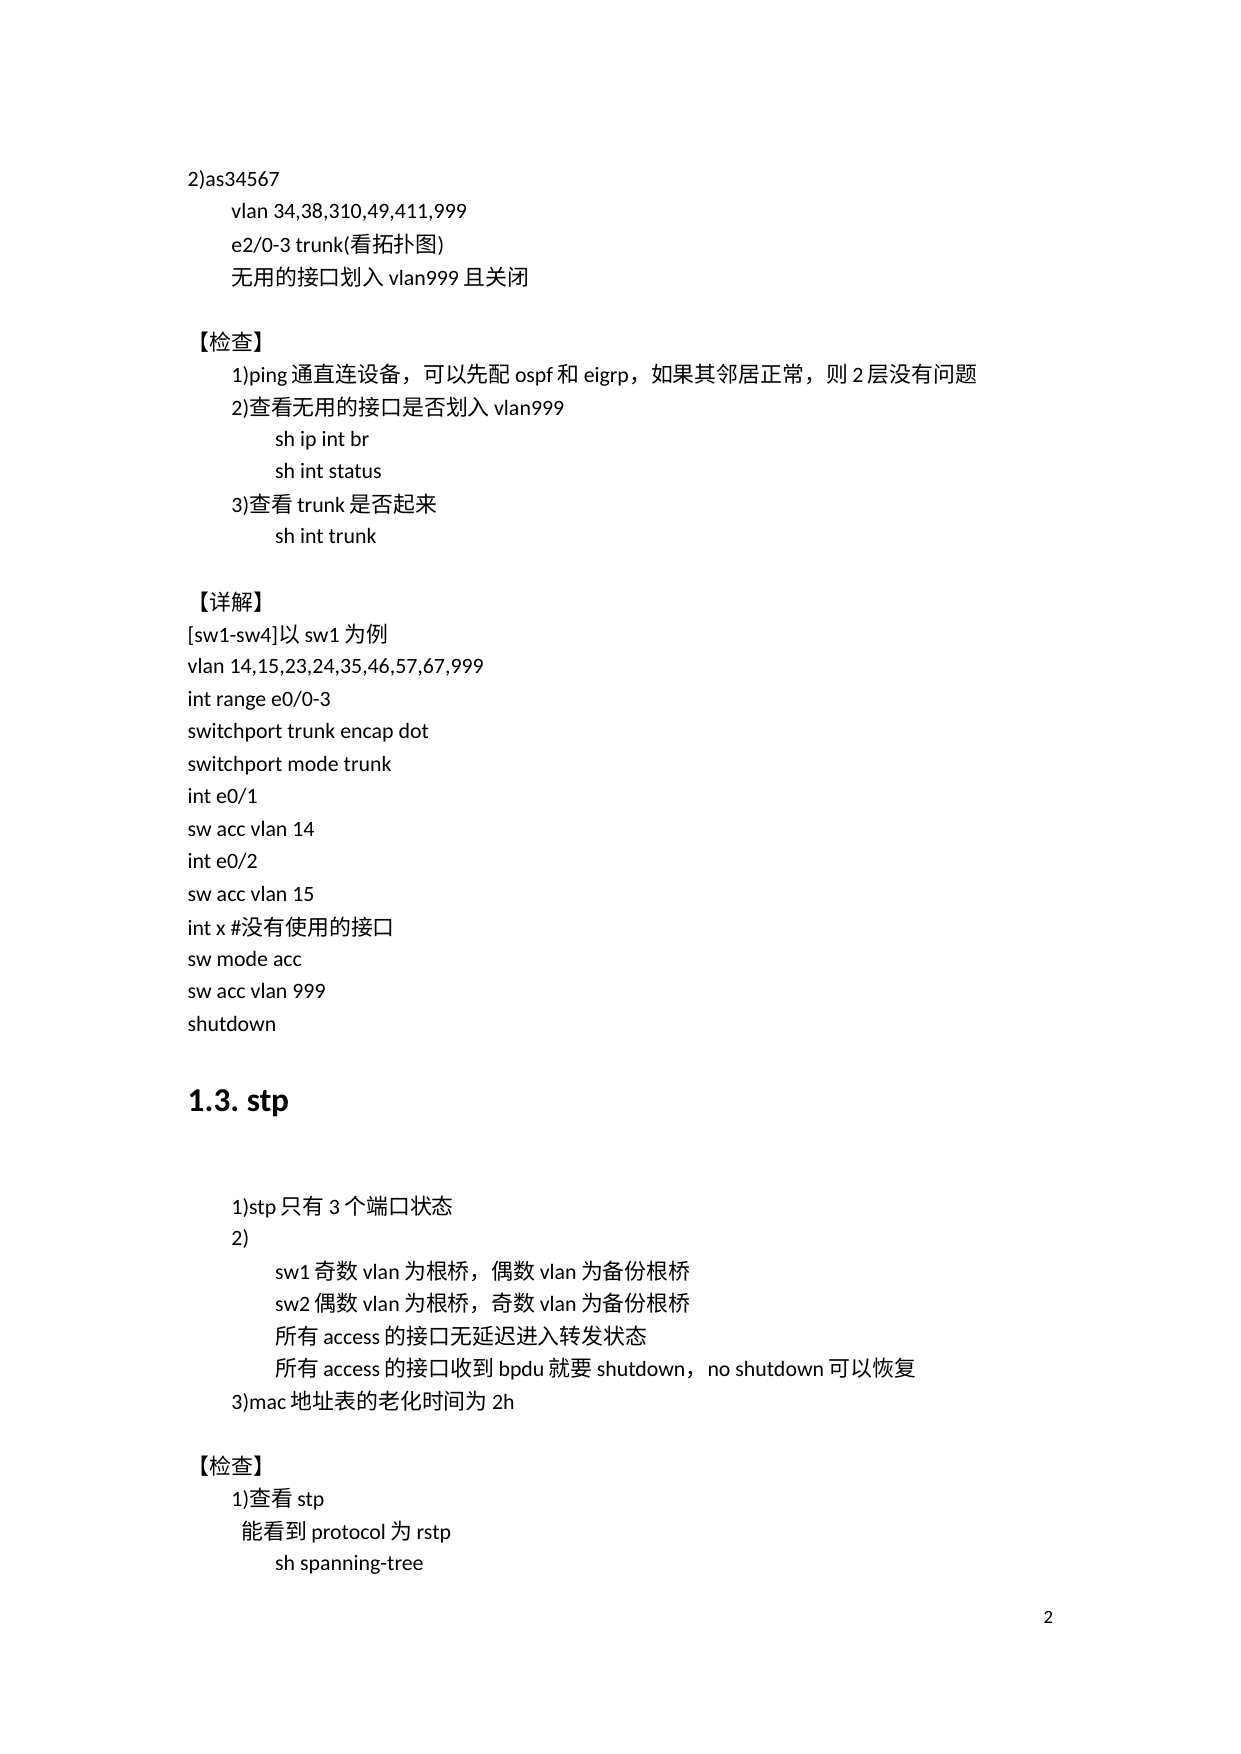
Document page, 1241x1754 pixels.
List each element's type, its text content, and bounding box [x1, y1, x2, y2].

text 2) [187, 1221, 1053, 1253]
text int range e0/0-3 [187, 682, 1053, 714]
text shutdown [187, 1007, 1053, 1039]
text vlan 14,15,23,24,35,46,57,67,999 [187, 649, 1053, 682]
text 【详解】 [187, 584, 1053, 617]
text int x #没有使用的接口 [187, 909, 1053, 942]
text 无用的接口划入vlan999且关闭 [187, 259, 1053, 292]
text 所有access的接口无延迟进入转发状态 [187, 1318, 1053, 1351]
text sh ip int br [187, 422, 1053, 454]
subtitle stp [187, 1067, 1053, 1132]
text int e0/1 [187, 779, 1053, 812]
text sw1奇数vlan为根桥，偶数vlan为备份根桥 [187, 1253, 1053, 1286]
text 2)查看无用的接口是否划入vlan999 [187, 389, 1053, 422]
text switchport mode trunk [187, 747, 1053, 779]
text vlan 34,38,310,49,411,999 [187, 194, 1053, 227]
text 【检查】 [187, 324, 1053, 357]
text sh int trunk [187, 519, 1053, 552]
text 【检查】 [187, 1448, 1053, 1481]
text [sw1-sw4]以sw1为例 [187, 617, 1053, 649]
text sw2偶数vlan为根桥，奇数vlan为备份根桥 [187, 1286, 1053, 1318]
text sh spanning-tree [187, 1546, 1053, 1578]
text 1)stp只有3个端口状态 [187, 1188, 1053, 1221]
text 2)as34567 [187, 162, 1053, 194]
text sw mode acc [187, 942, 1053, 974]
text 1)查看stp [187, 1481, 1053, 1513]
text sw acc vlan 15 [187, 877, 1053, 909]
text sh int status [187, 454, 1053, 487]
text 所有access的接口收到bpdu就要shutdown，no shutdown可以恢复 [187, 1351, 1053, 1383]
text sw acc vlan 14 [187, 812, 1053, 844]
text 3)查看trunk是否起来 [187, 487, 1053, 519]
text switchport trunk encap dot [187, 714, 1053, 747]
text e2/0-3 trunk(看拓扑图) [187, 227, 1053, 259]
text 3)mac地址表的老化时间为2h [187, 1383, 1053, 1416]
text sw acc vlan 999 [187, 974, 1053, 1007]
text 1)ping通直连设备，可以先配ospf和eigrp，如果其邻居正常，则2层没有问题 [187, 357, 1053, 389]
text int e0/2 [187, 844, 1053, 877]
text 能看到protocol为rstp [187, 1513, 1053, 1546]
